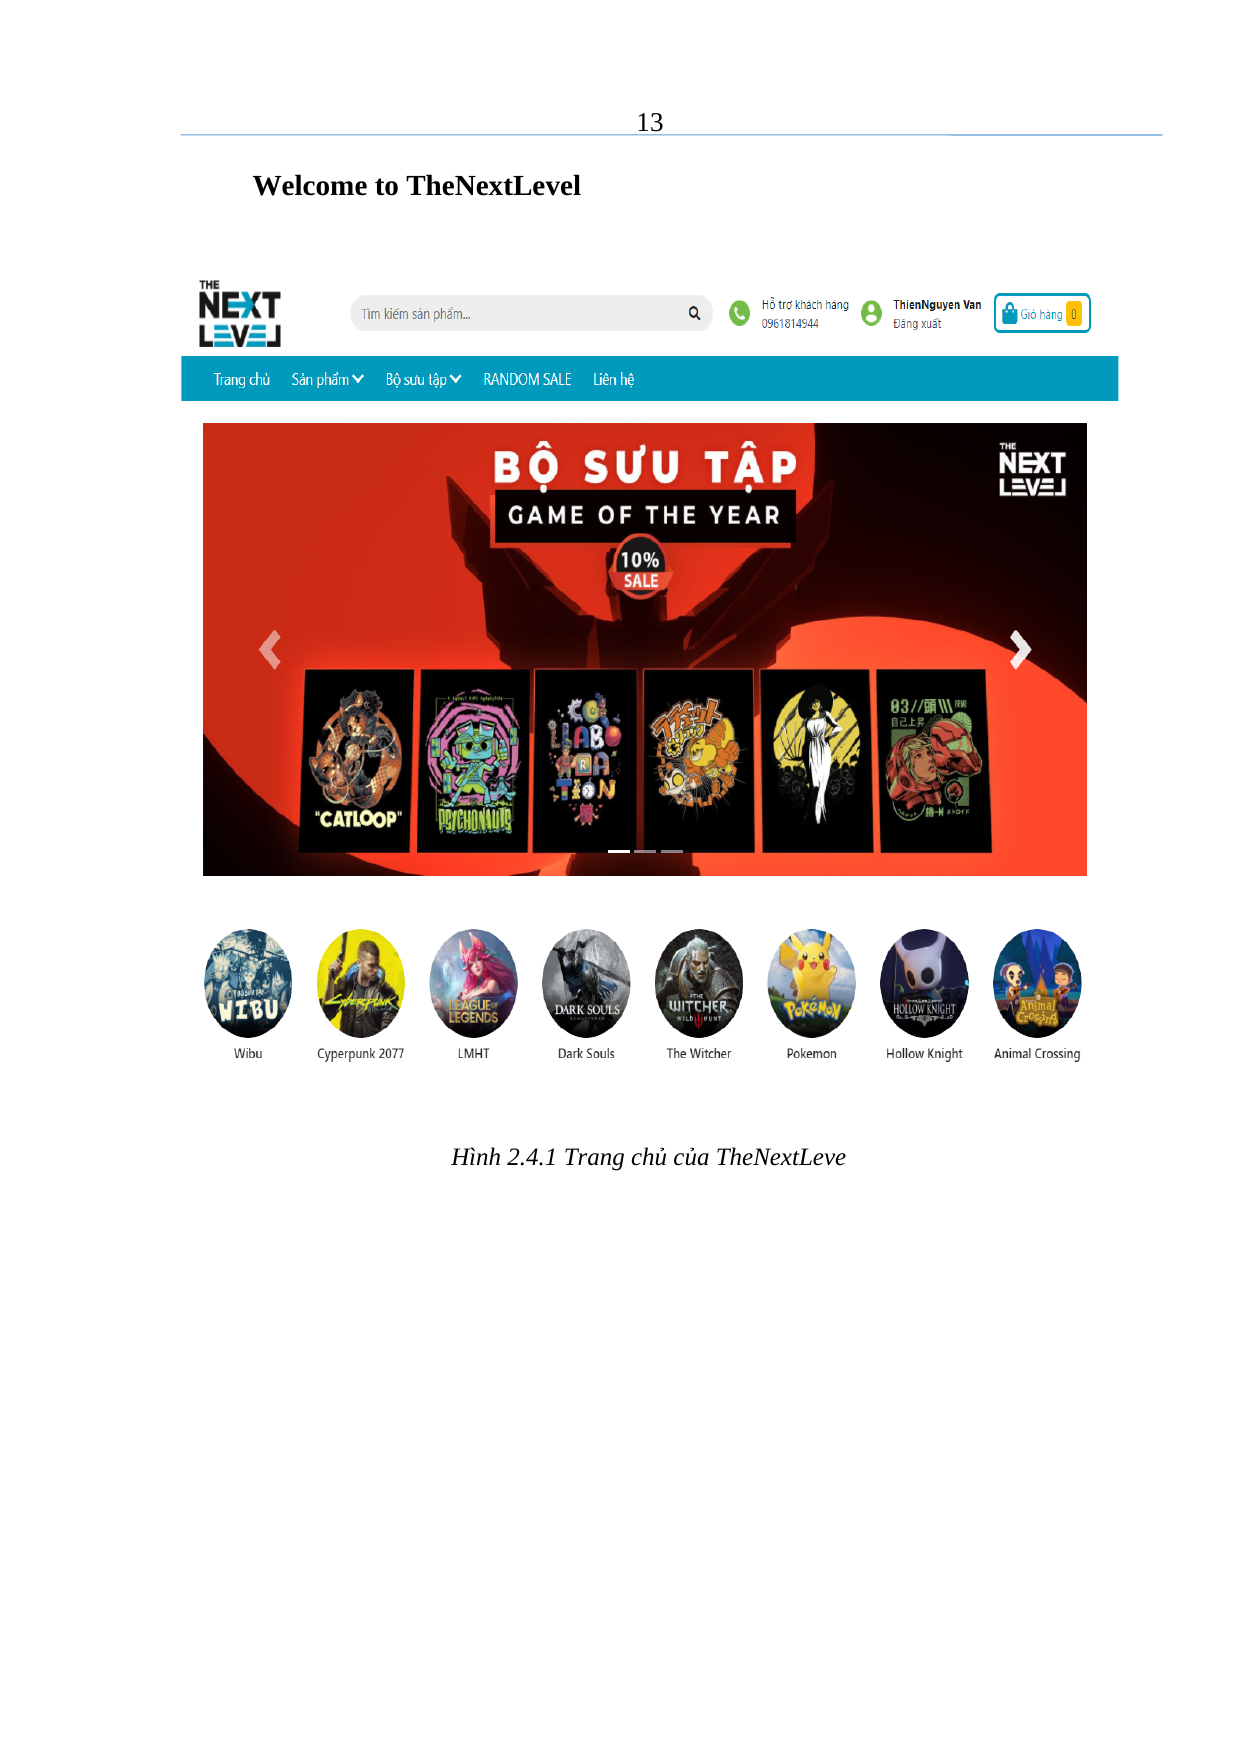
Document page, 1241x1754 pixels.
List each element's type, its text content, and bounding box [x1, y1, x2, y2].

text Welcome to TheNextLevel [177, 168, 1122, 202]
picture [180, 271, 1117, 1084]
